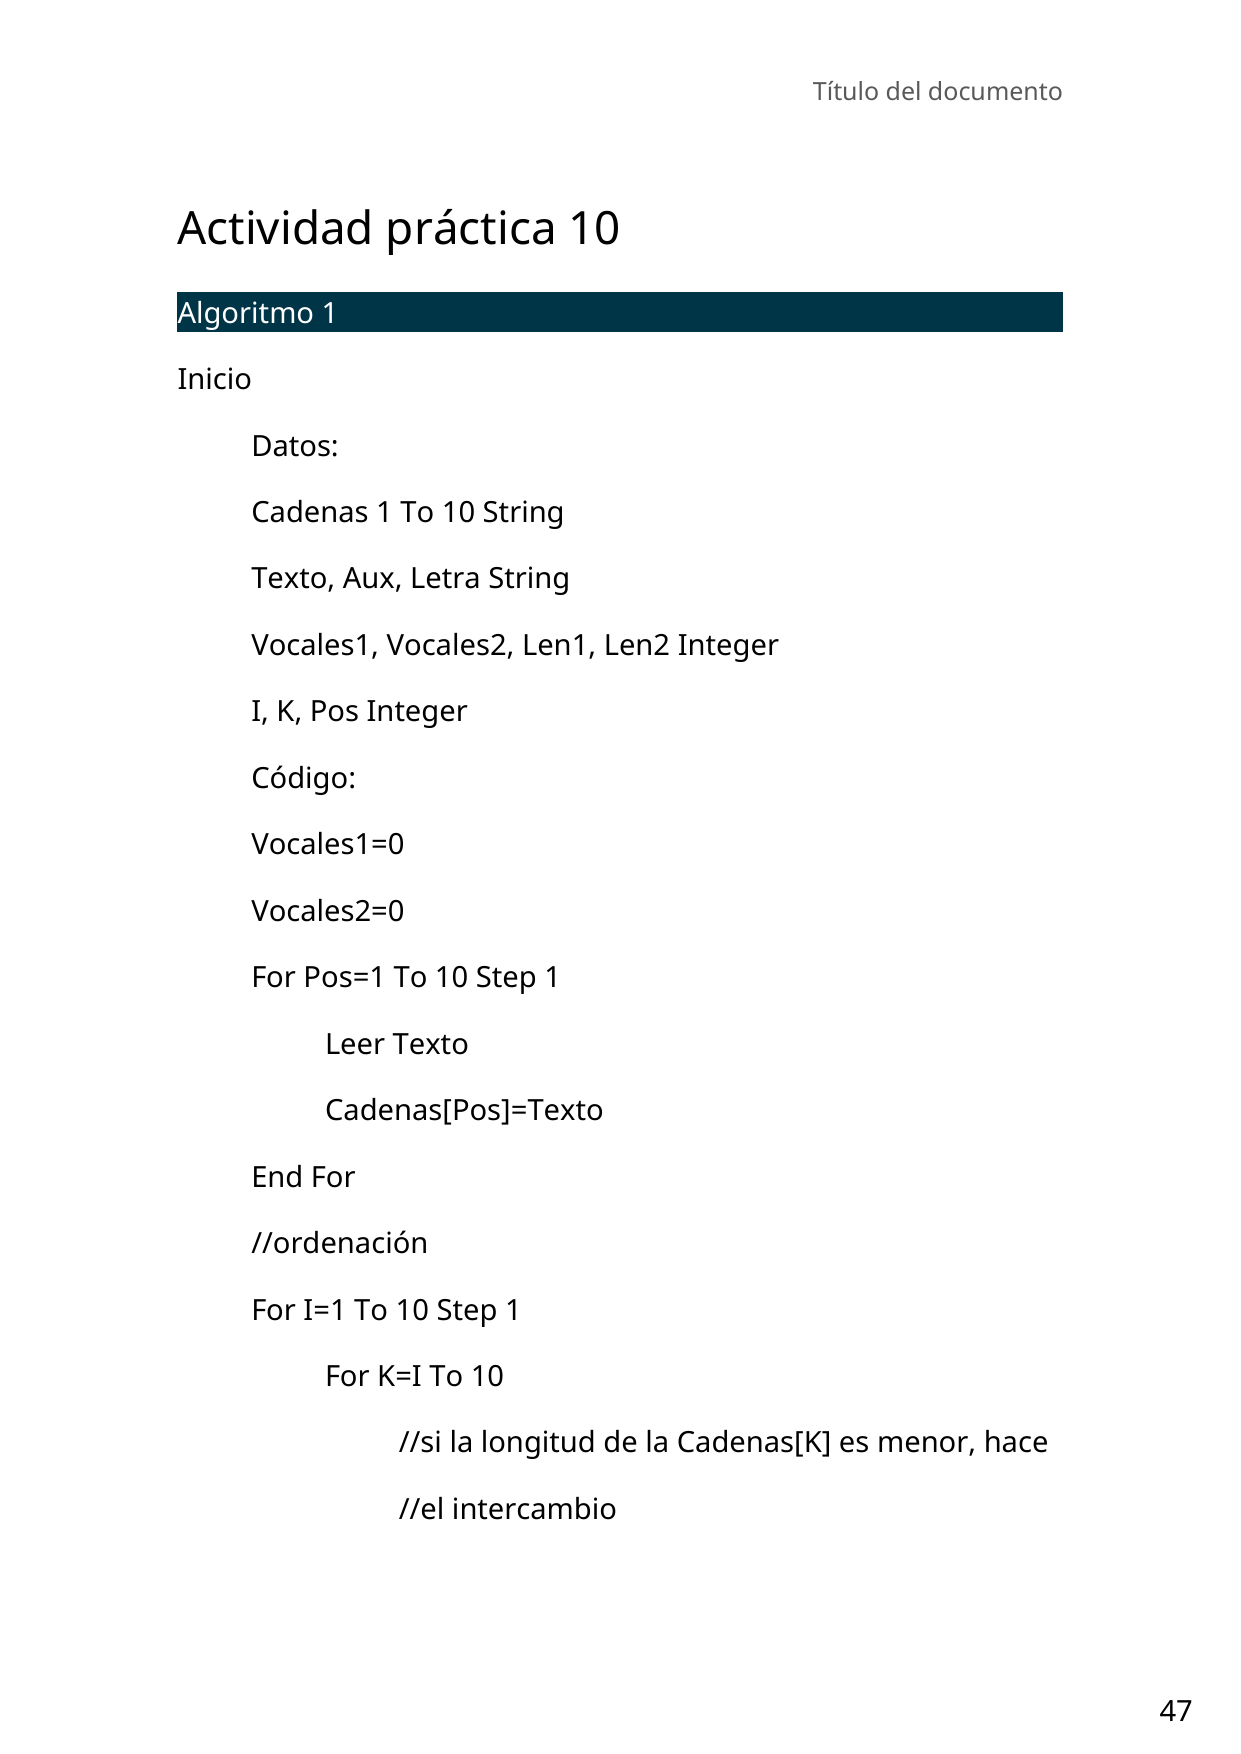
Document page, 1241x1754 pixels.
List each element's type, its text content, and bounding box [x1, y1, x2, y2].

text Vocales1=0 [177, 824, 1063, 863]
text For K=I To 10 [177, 1355, 1063, 1395]
text //ordenación [177, 1222, 1063, 1262]
text Datos: [177, 425, 1063, 464]
text I, K, Pos Integer [177, 691, 1063, 730]
text Vocales1, Vocales2, Len1, Len2 Integer [177, 624, 1063, 664]
text Inicio [177, 358, 1063, 398]
text For I=1 To 10 Step 1 [177, 1289, 1063, 1328]
text Algoritmo 1 [177, 292, 1063, 332]
text Cadenas[Pos]=Texto [177, 1089, 1063, 1129]
text Texto, Aux, Letra String [177, 558, 1063, 597]
text Leer Texto [177, 1023, 1063, 1063]
text Vocales2=0 [177, 890, 1063, 930]
text Cadenas 1 To 10 String [177, 491, 1063, 531]
text For Pos=1 To 10 Step 1 [177, 957, 1063, 996]
text //el intercambio [177, 1488, 1063, 1528]
text //si la longitud de la Cadenas[K] es menor, hace [177, 1422, 1063, 1461]
text Código: [177, 757, 1063, 797]
text End For [177, 1156, 1063, 1196]
subtitle Actividad práctica 10 [177, 195, 1063, 258]
